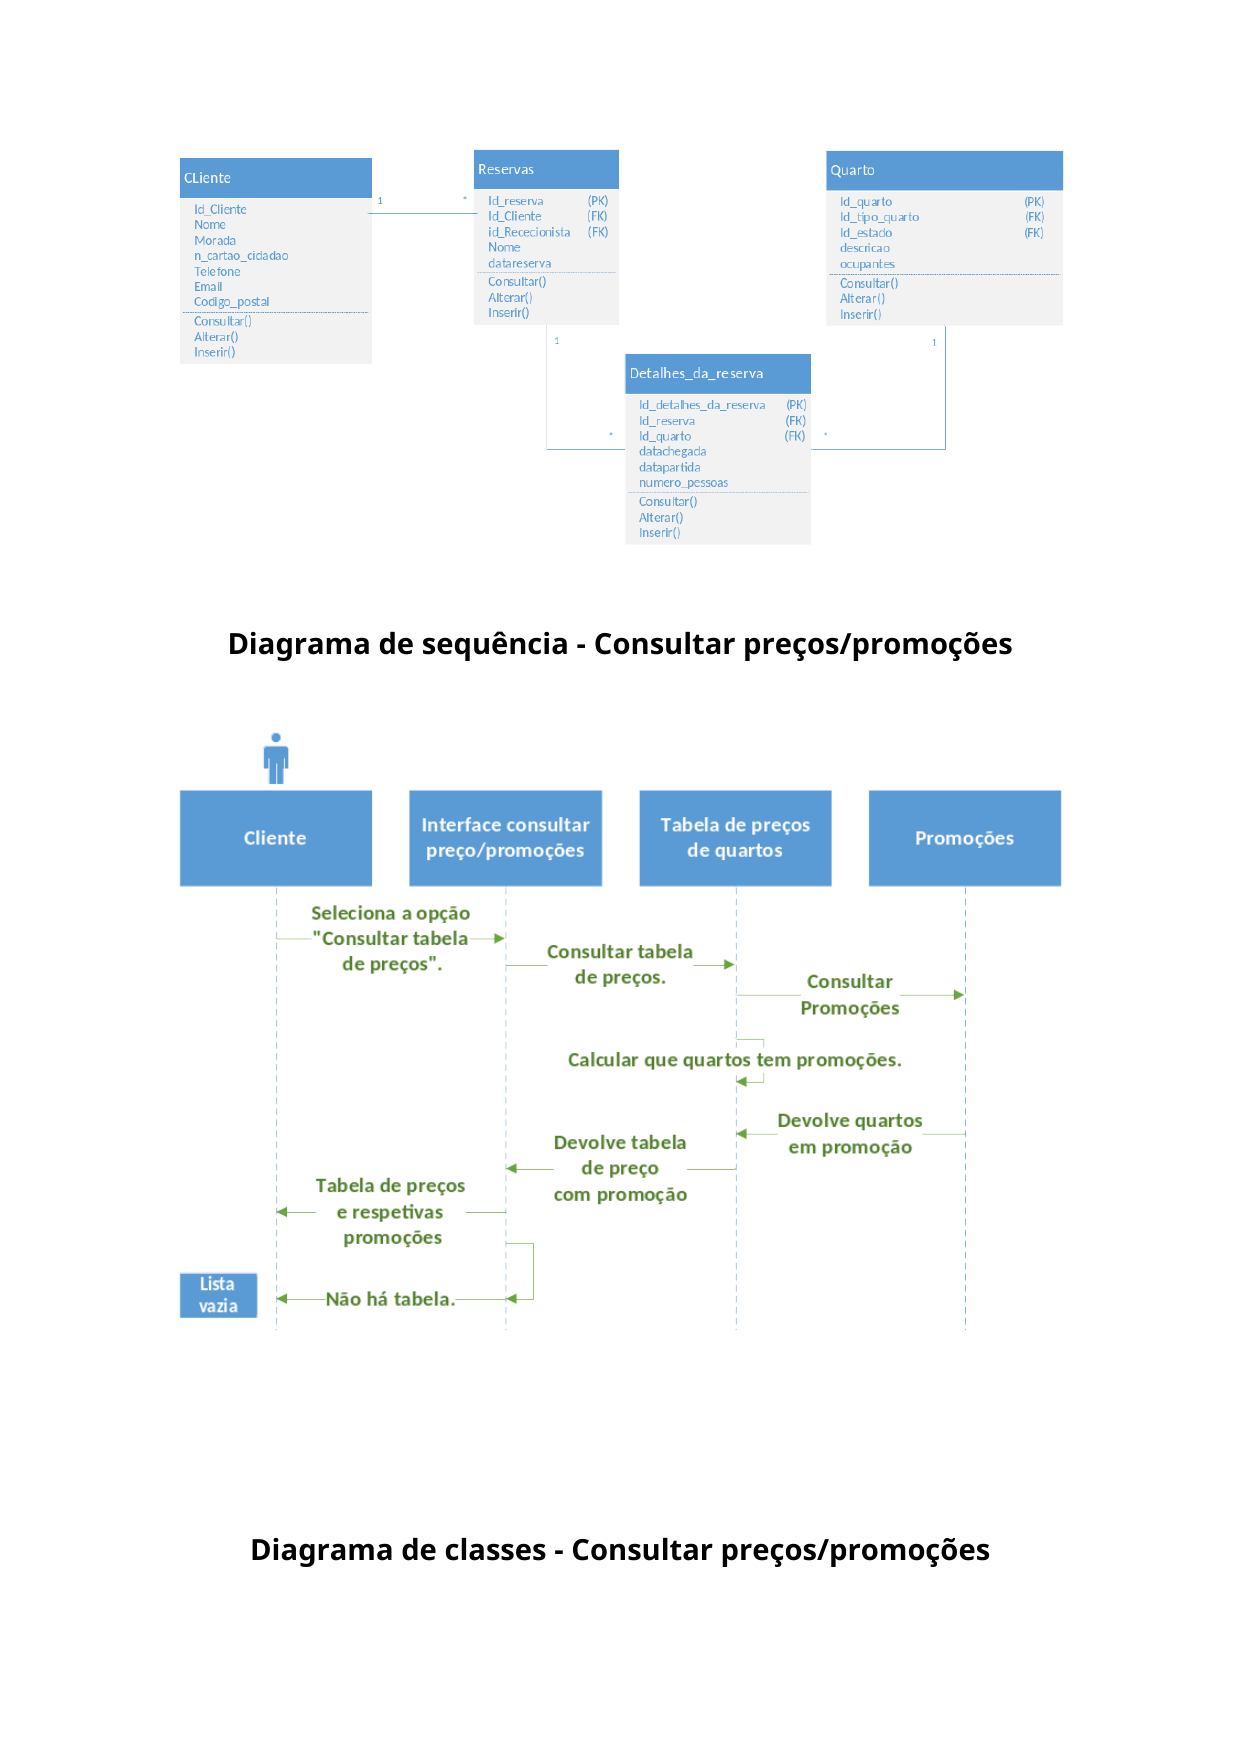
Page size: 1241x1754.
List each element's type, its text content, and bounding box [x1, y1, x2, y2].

text Diagrama de sequência - Consultar preços/promoções [177, 623, 1063, 663]
text Diagrama de classes - Consultar preços/promoções [177, 1529, 1063, 1569]
